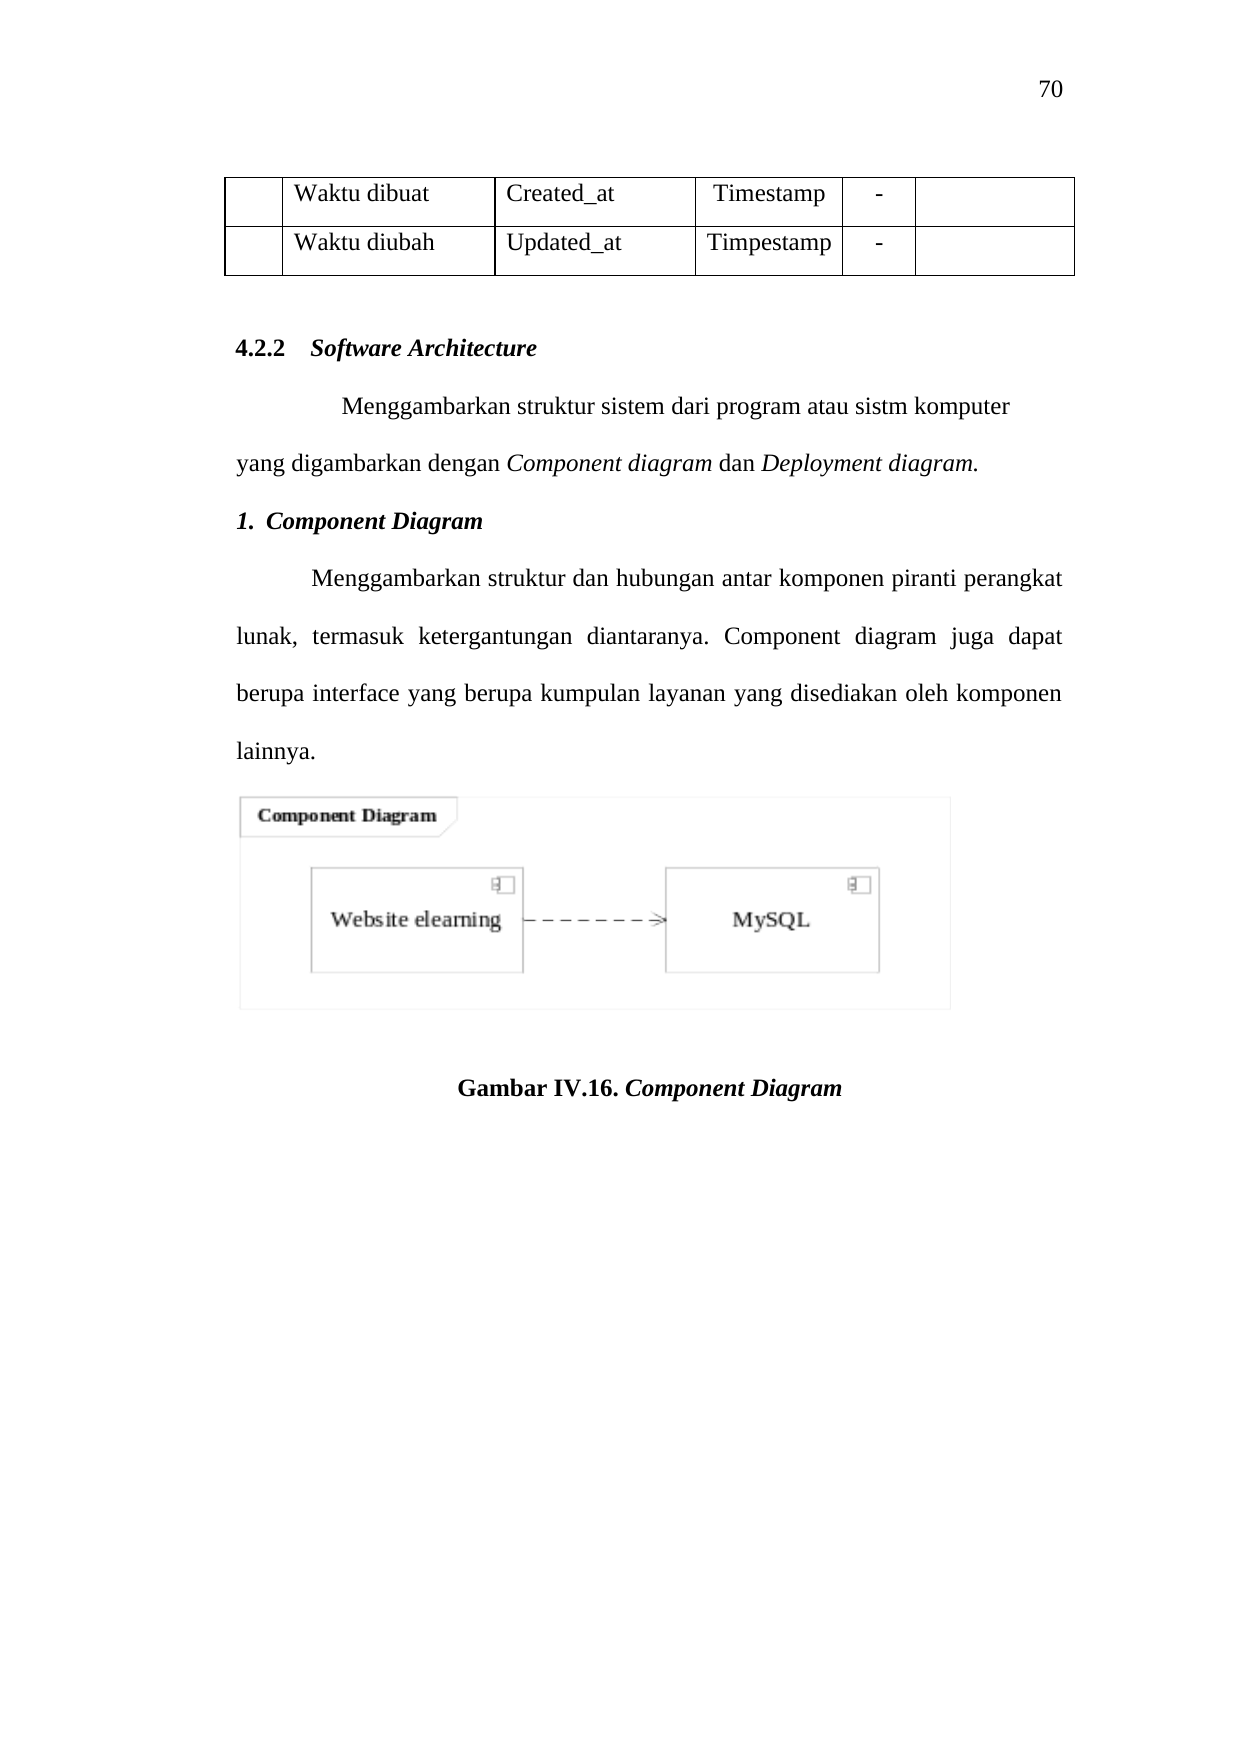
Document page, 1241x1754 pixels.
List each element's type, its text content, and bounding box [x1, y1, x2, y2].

list Component Diagram [236, 506, 1063, 534]
table_cell Created_at [496, 178, 695, 226]
table_cell Updated_at [496, 227, 695, 275]
list Menggambarkan struktur dan hubungan antar komponen piranti perangkat lunak, termasuk ketergantungan diantaranya. Component diagram juga dapat berupa interface yang berupa kumpulan layanan yang disediakan oleh komponen lainnya. [236, 563, 1063, 764]
table_cell Timpestamp [696, 227, 842, 275]
table_cell [226, 227, 282, 275]
table_cell [916, 227, 1074, 275]
list Software Architecture [235, 333, 1063, 362]
list Menggambarkan struktur sistem dari program atau sistm komputer yang digambarkan dengan Component diagram dan Deployment diagram. [236, 391, 1063, 477]
table_cell Waktu dibuat [283, 178, 494, 226]
list Gambar IV.16. Component Diagram [236, 1073, 1063, 1102]
table_cell Waktu diubah [283, 227, 494, 275]
table_cell - [843, 178, 915, 226]
table_cell Timestamp [696, 178, 842, 226]
table_cell [226, 178, 282, 226]
table_cell [916, 178, 1074, 226]
table_cell - [843, 227, 915, 275]
